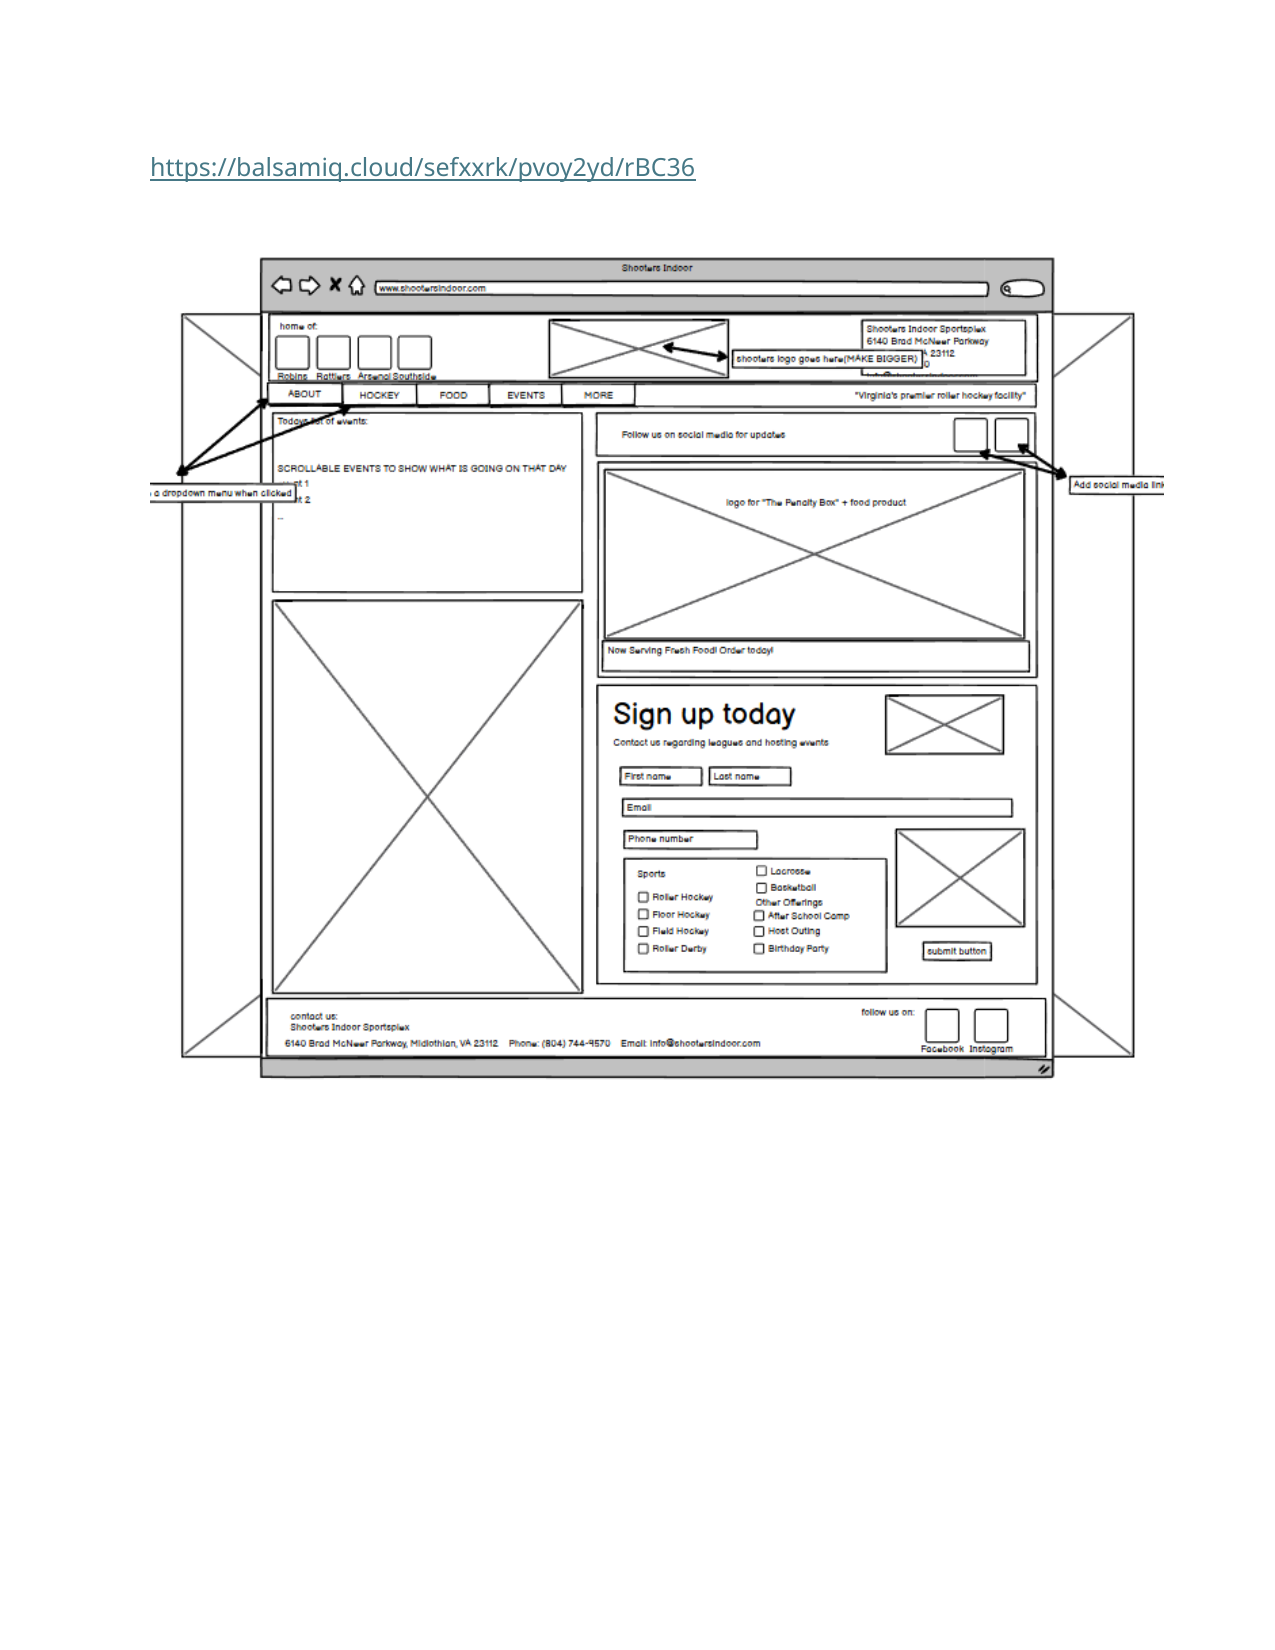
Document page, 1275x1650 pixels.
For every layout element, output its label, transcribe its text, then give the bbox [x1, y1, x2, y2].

picture [150, 205, 1164, 1154]
text https://balsamiq.cloud/sefxxrk/pvoy2yd/rBC36 [150, 150, 1125, 184]
